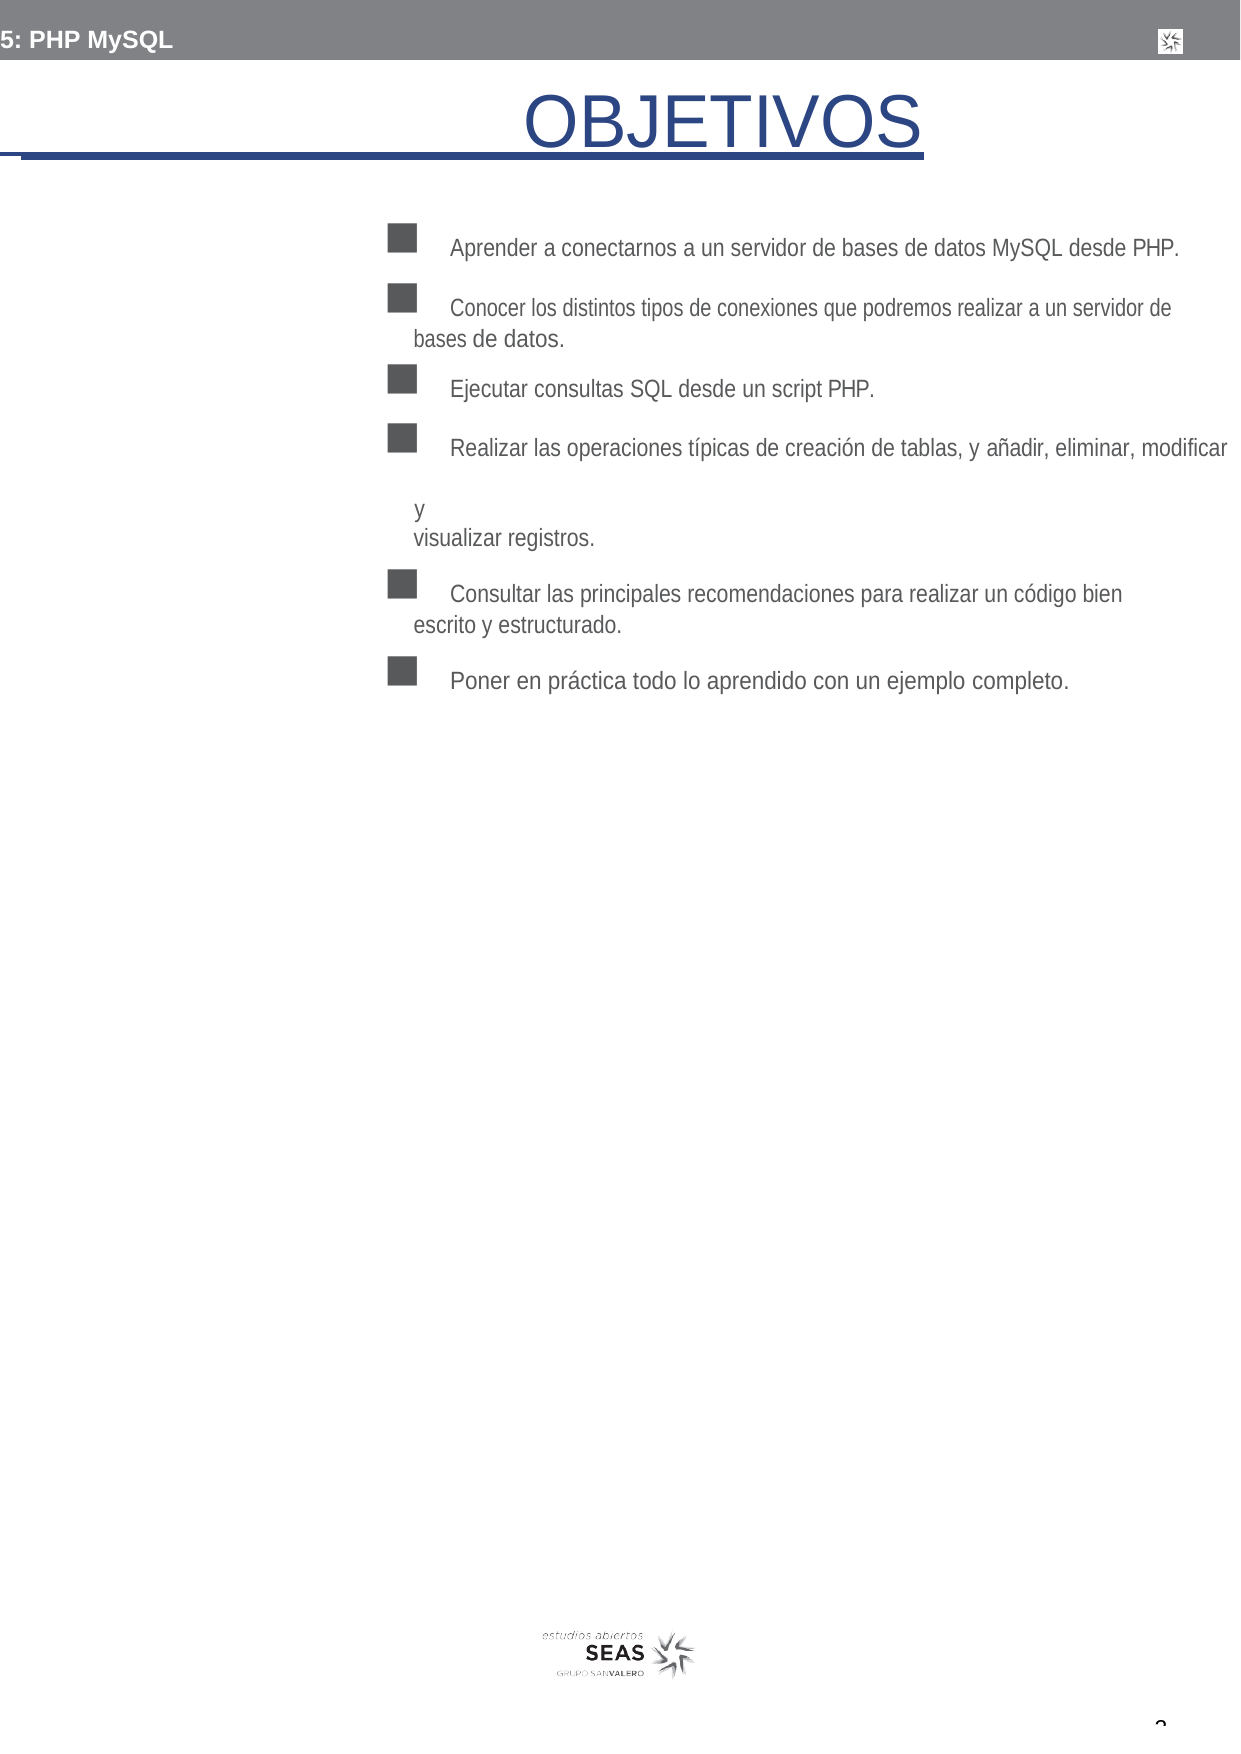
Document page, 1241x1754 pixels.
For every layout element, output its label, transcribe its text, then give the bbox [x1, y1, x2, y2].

subtitle Aprender a conectarnos a un servidor de bases de datos MySQL desde PHP. [384, 206, 1240, 269]
subtitle OBJETIVOS [0, 77, 1240, 163]
text visualizar registros. [413, 529, 1240, 551]
list Consultar las principales recomendaciones para realizar un código bien escrito y estructurado. [384, 555, 1181, 638]
picture [542, 1628, 698, 1680]
list Ejecutar consultas SQL desde un script PHP. [384, 353, 1240, 408]
list Poner en práctica todo lo aprendido con un ejemplo completo. [384, 638, 1240, 702]
list Realizar las operaciones típicas de creación de tablas, y añadir, eliminar, modificar y [384, 408, 1240, 529]
picture [1158, 28, 1183, 54]
list Conocer los distintos tipos de conexiones que podremos realizar a un servidor de bases de datos. [384, 269, 1181, 353]
